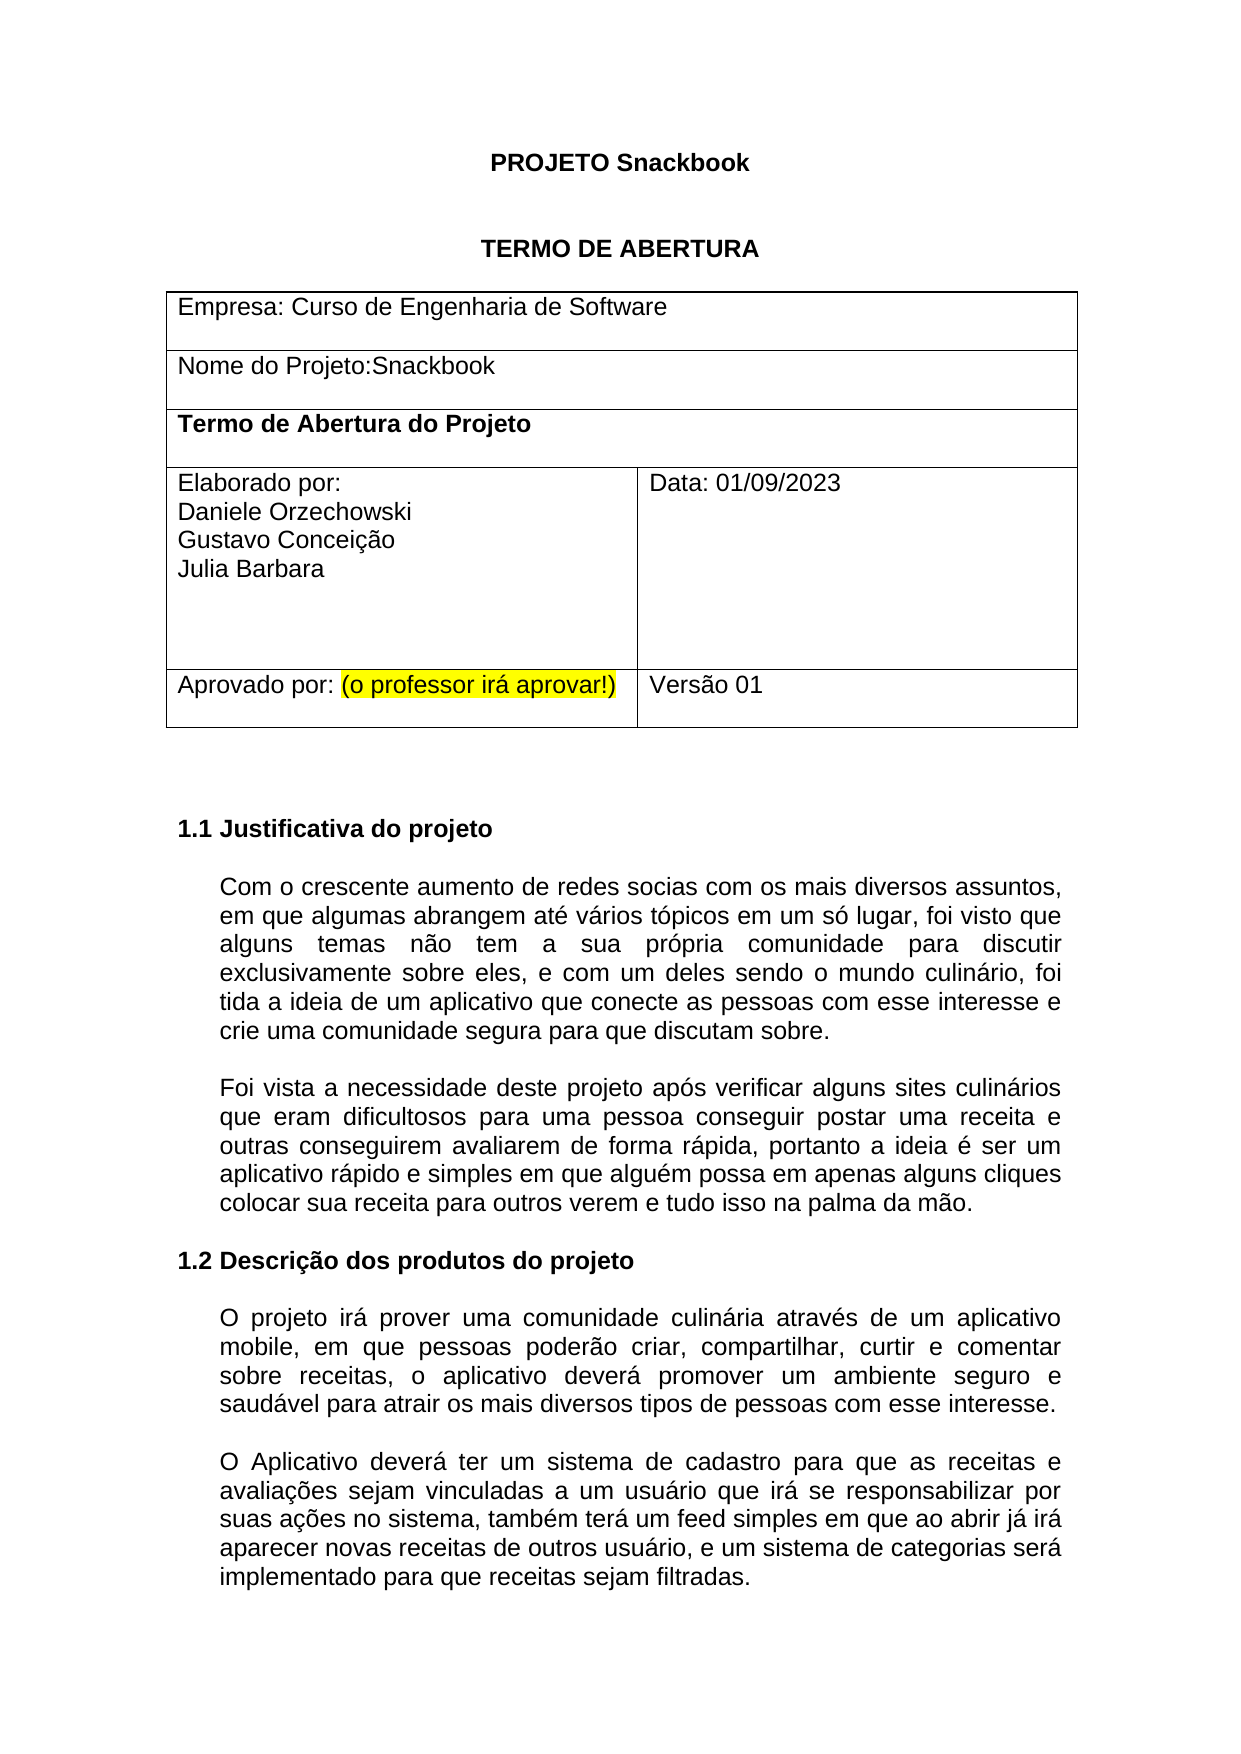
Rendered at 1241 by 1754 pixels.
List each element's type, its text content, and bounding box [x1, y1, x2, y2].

text Foi vista a necessidade deste projeto após verificar alguns sites culinários que eram dificultosos para uma pessoa conseguir postar uma receita e outras conseguirem avaliarem de forma rápida, portanto a ideia é ser um aplicativo rápido e simples em que alguém possa em apenas alguns cliques colocar sua receita para outros verem e tudo isso na palma da mão. [219, 1073, 1063, 1217]
table_cell Data: 01/09/2023 [638, 468, 1077, 668]
table_cell Nome do Projeto:Snackbook [167, 351, 1077, 408]
text O Aplicativo deverá ter um sistema de cadastro para que as receitas e avaliações sejam vinculadas a um usuário que irá se responsabilizar por suas ações no sistema, também terá um feed simples em que ao abrir já irá aparecer novas receitas de outros usuário, e um sistema de categorias será implementado para que receitas sejam filtradas. [219, 1447, 1063, 1591]
list Descrição dos produtos do projeto [177, 1246, 1063, 1274]
table_cell Termo de Abertura do Projeto [167, 410, 1077, 467]
text TERMO DE ABERTURA [177, 234, 1063, 263]
text PROJETO Snackbook [177, 148, 1063, 176]
list Justificativa do projeto [177, 814, 1063, 843]
text Com o crescente aumento de redes socias com os mais diversos assuntos, em que algumas abrangem até vários tópicos em um só lugar, foi visto que alguns temas não tem a sua própria comunidade para discutir exclusivamente sobre eles, e com um deles sendo o mundo culinário, foi tida a ideia de um aplicativo que conecte as pessoas com esse interesse e crie uma comunidade segura para que discutam sobre. [219, 872, 1063, 1044]
text O projeto irá prover uma comunidade culinária através de um aplicativo mobile, em que pessoas poderão criar, compartilhar, curtir e comentar sobre receitas, o aplicativo deverá promover um ambiente seguro e saudável para atrair os mais diversos tipos de pessoas com esse interesse. [219, 1303, 1063, 1418]
table_cell Aprovado por: (o professor irá aprovar!) [167, 670, 637, 727]
table_cell Versão 01 [638, 670, 1077, 727]
table_header Empresa: Curso de Engenharia de Software [167, 293, 1077, 350]
table_cell Elaborado por: Daniele Orzechowski Gustavo Conceição Julia Barbara [167, 468, 637, 668]
